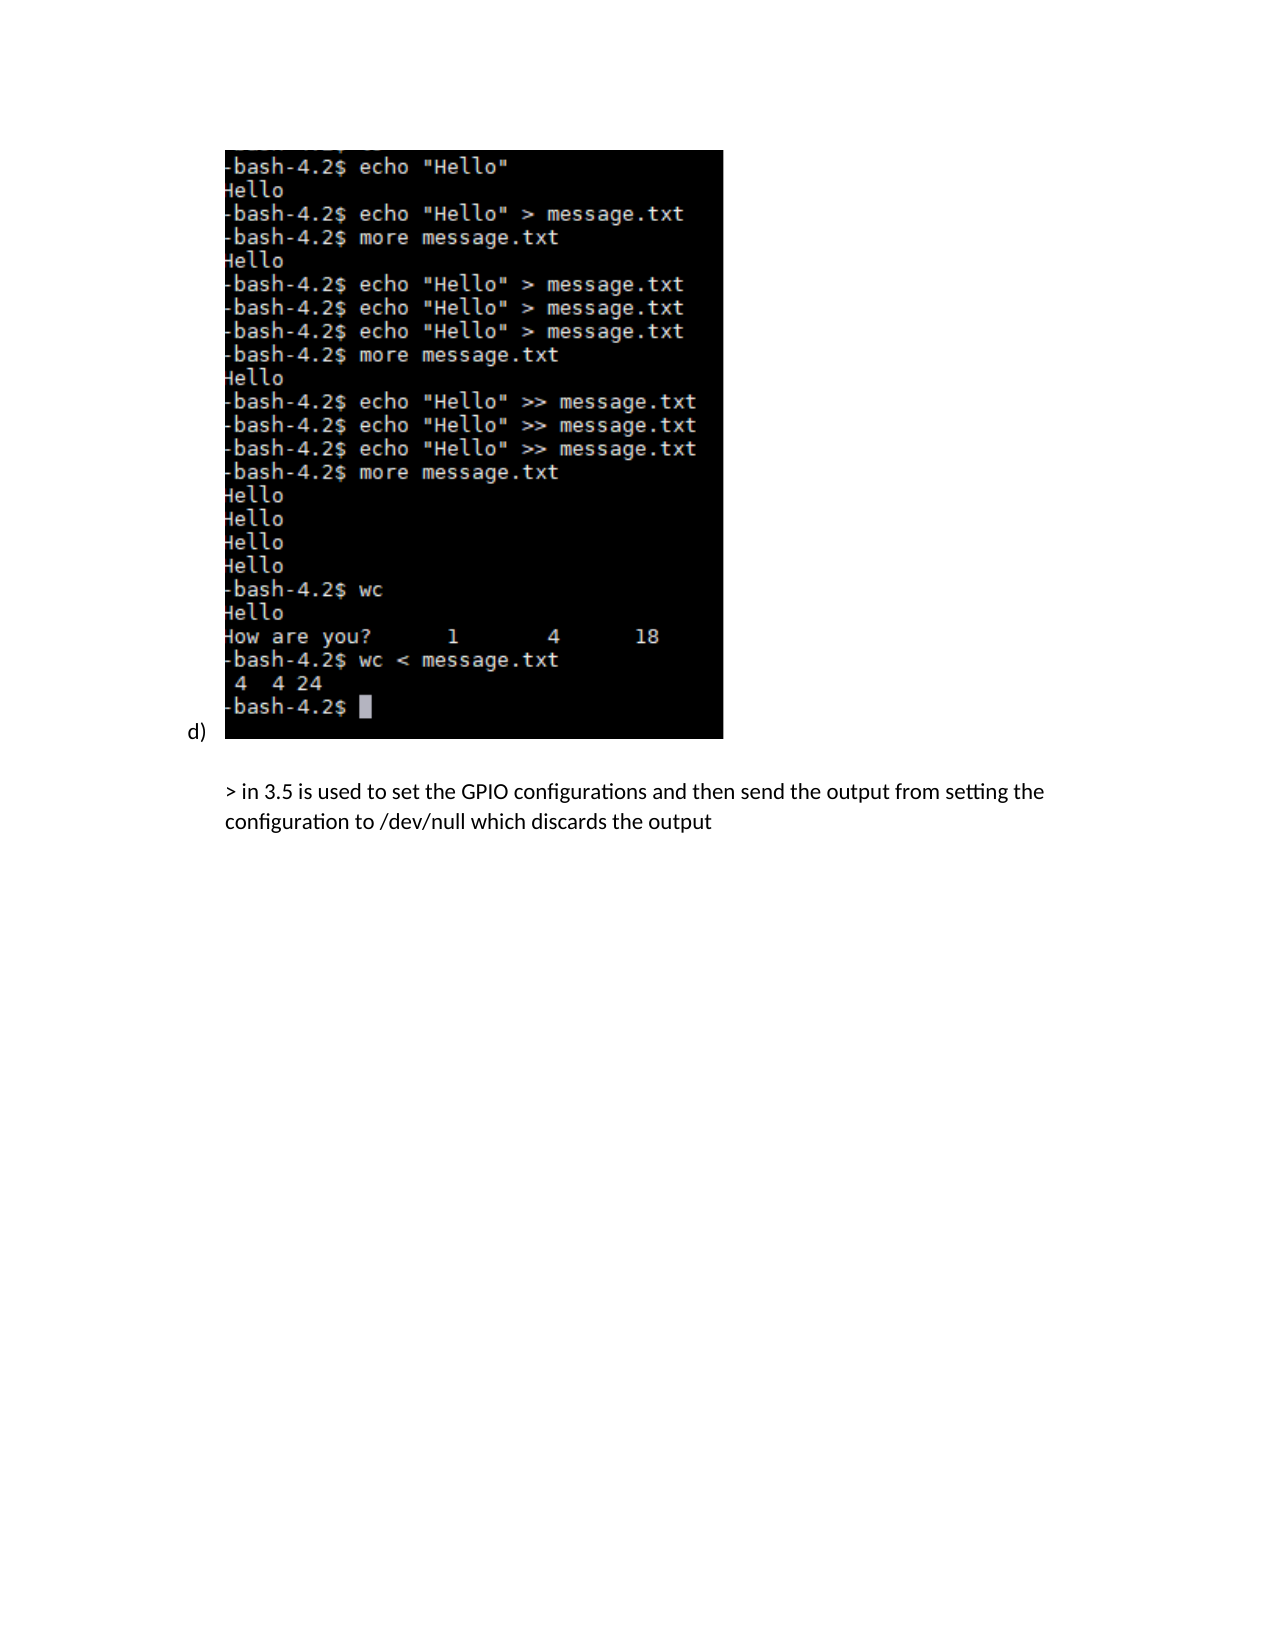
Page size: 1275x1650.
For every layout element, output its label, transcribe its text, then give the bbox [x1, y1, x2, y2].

list > in 3.5 is used to set the GPIO configurations and then send the output from setting the configuration to /dev/null which discards the output [225, 747, 1125, 835]
picture [225, 150, 724, 739]
